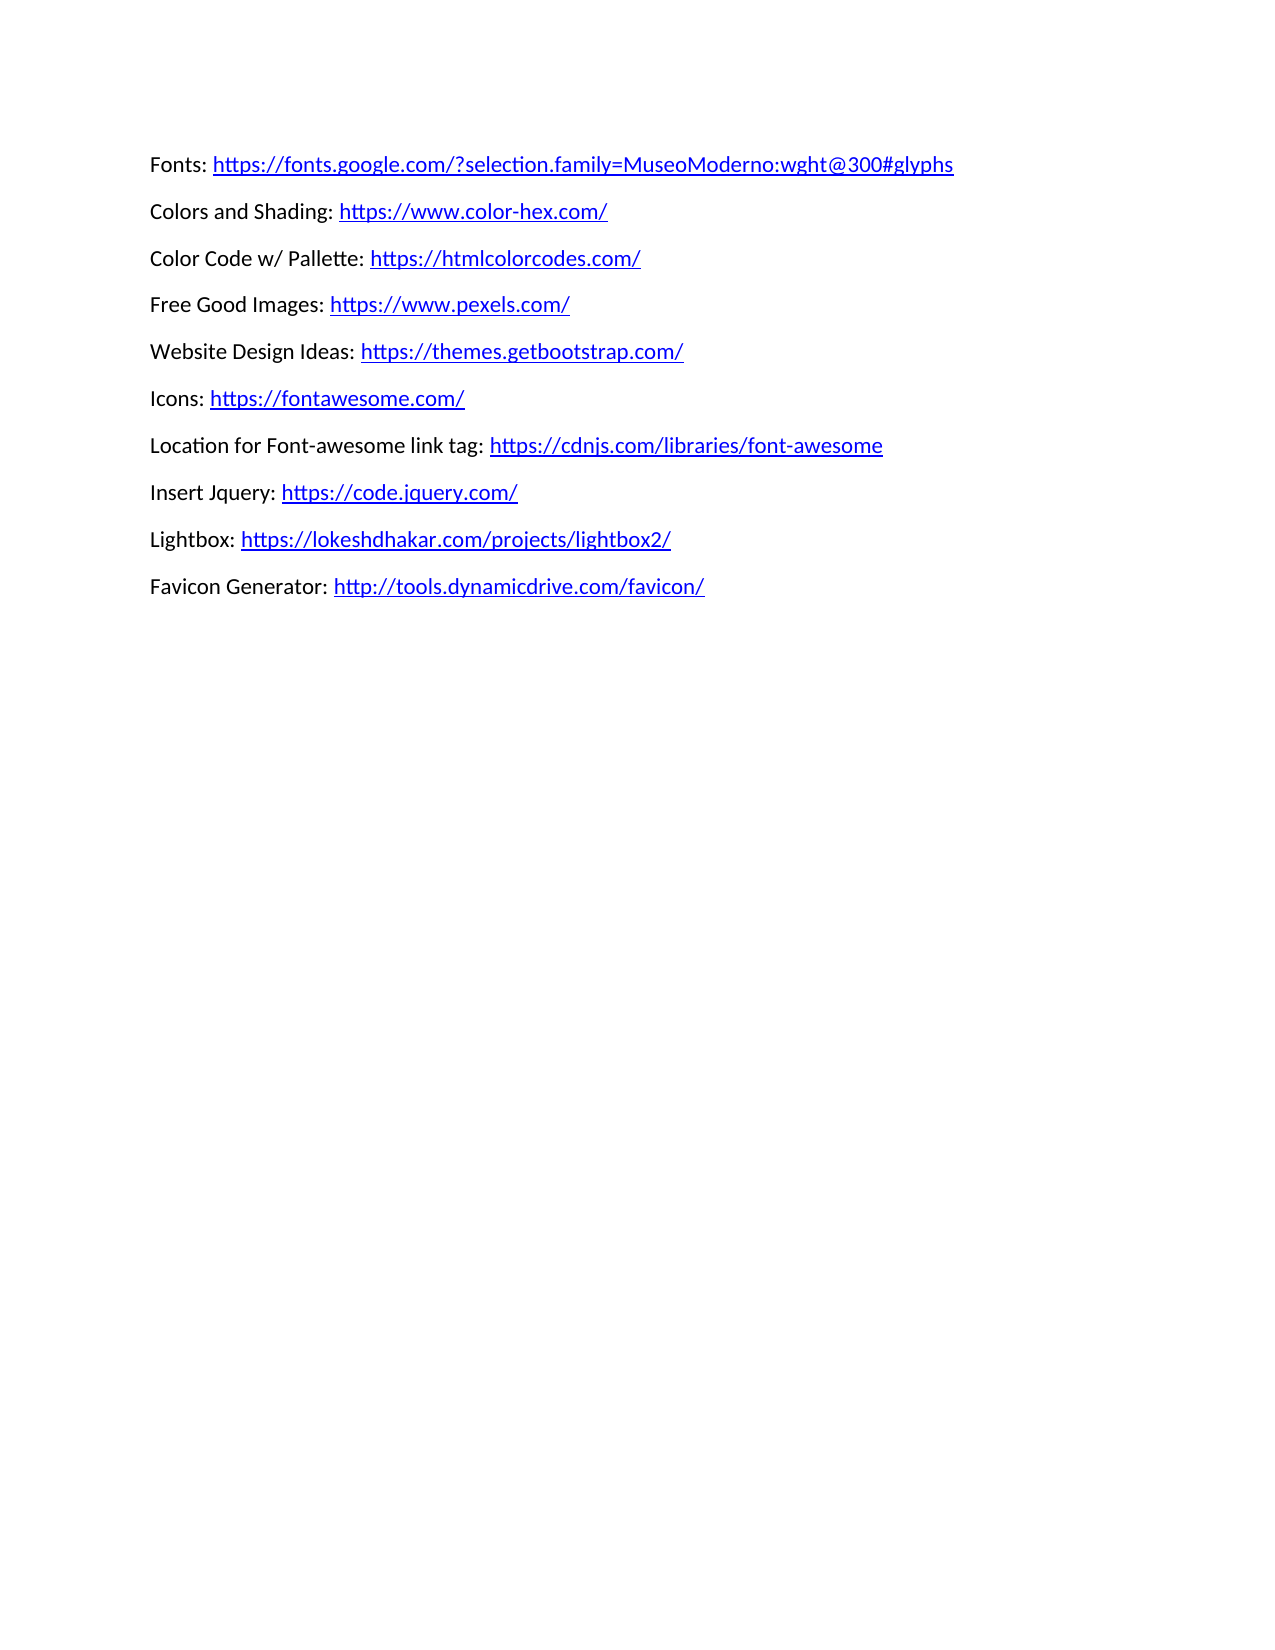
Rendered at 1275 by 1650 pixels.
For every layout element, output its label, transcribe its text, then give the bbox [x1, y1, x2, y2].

text Insert Jquery: https://code.jquery.com/ [150, 478, 1125, 506]
text Icons: https://fontawesome.com/ [150, 384, 1125, 412]
text Favicon Generator: http://tools.dynamicdrive.com/favicon/ [150, 572, 1125, 600]
text Fonts: https://fonts.google.com/?selection.family=MuseoModerno:wght@300#glyphs [150, 150, 1125, 178]
text Color Code w/ Pallette: https://htmlcolorcodes.com/ [150, 244, 1125, 272]
text Colors and Shading: https://www.color-hex.com/ [150, 197, 1125, 225]
text Location for Font-awesome link tag: https://cdnjs.com/libraries/font-awesome [150, 431, 1125, 459]
text Free Good Images: https://www.pexels.com/ [150, 291, 1125, 319]
text Lightbox: https://lokeshdhakar.com/projects/lightbox2/ [150, 525, 1125, 553]
text Website Design Ideas: https://themes.getbootstrap.com/ [150, 337, 1125, 366]
